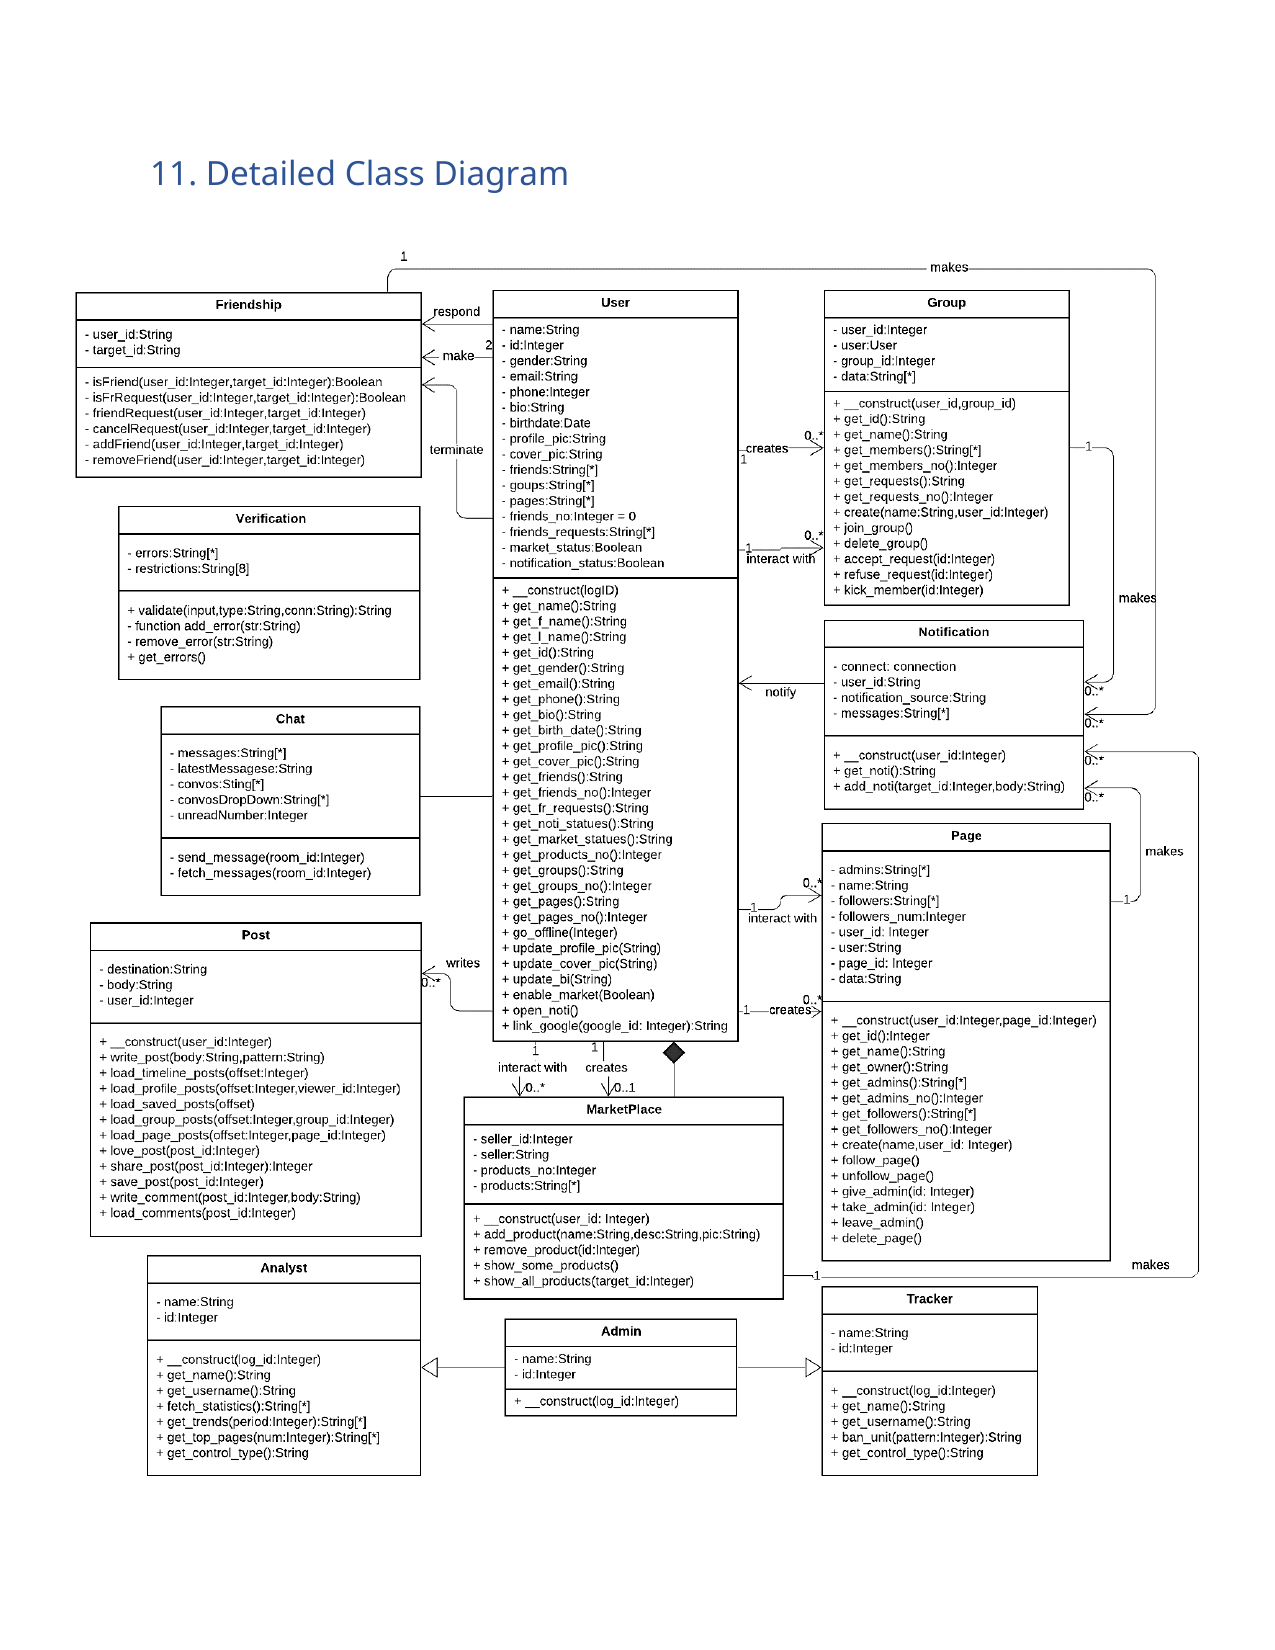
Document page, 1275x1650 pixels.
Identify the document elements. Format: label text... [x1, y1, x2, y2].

picture [47, 221, 1228, 1504]
subtitle 11. Detailed Class Diagram [150, 150, 1125, 195]
